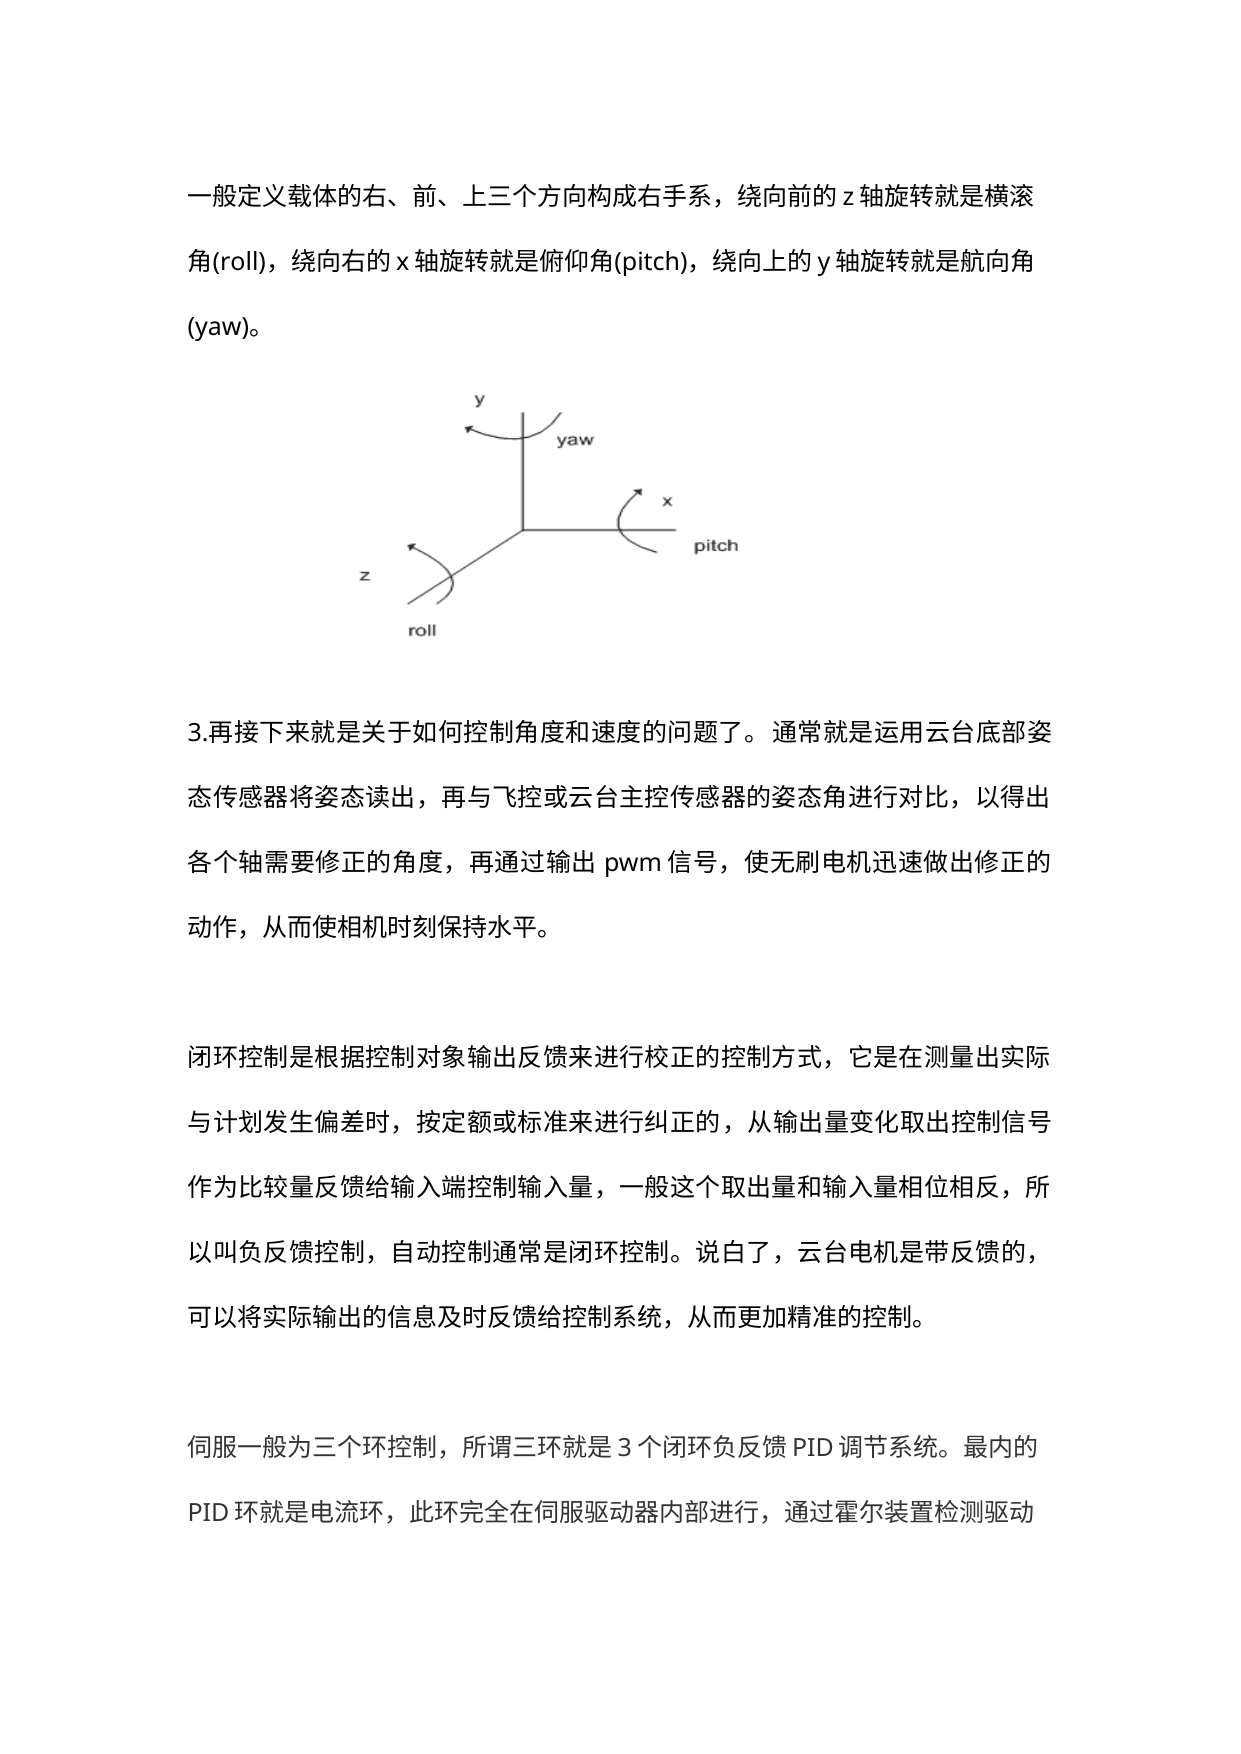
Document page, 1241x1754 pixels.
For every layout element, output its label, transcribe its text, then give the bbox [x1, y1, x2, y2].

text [187, 1413, 1053, 1543]
text 一般定义载体的右、前、上三个方向构成右手系，绕向前的z轴旋转就是横滚角(roll)，绕向右的x轴旋转就是俯仰角(pitch)，绕向上的y轴旋转就是航向角(yaw)。 [187, 162, 1053, 357]
picture [317, 372, 757, 659]
list 再接下来就是关于如何控制角度和速度的问题了。通常就是运用云台底部姿态传感器将姿态读出，再与飞控或云台主控传感器的姿态角进行对比，以得出各个轴需要修正的角度，再通过输出pwm信号，使无刷电机迅速做出修正的动作，从而使相机时刻保持水平。 [187, 698, 1053, 958]
list 闭环控制是根据控制对象输出反馈来进行校正的控制方式，它是在测量出实际与计划发生偏差时，按定额或标准来进行纠正的，从输出量变化取出控制信号作为比较量反馈给输入端控制输入量，一般这个取出量和输入量相位相反，所以叫负反馈控制，自动控制通常是闭环控制。说白了，云台电机是带反馈的，可以将实际输出的信息及时反馈给控制系统，从而更加精准的控制。 [187, 1023, 1053, 1348]
